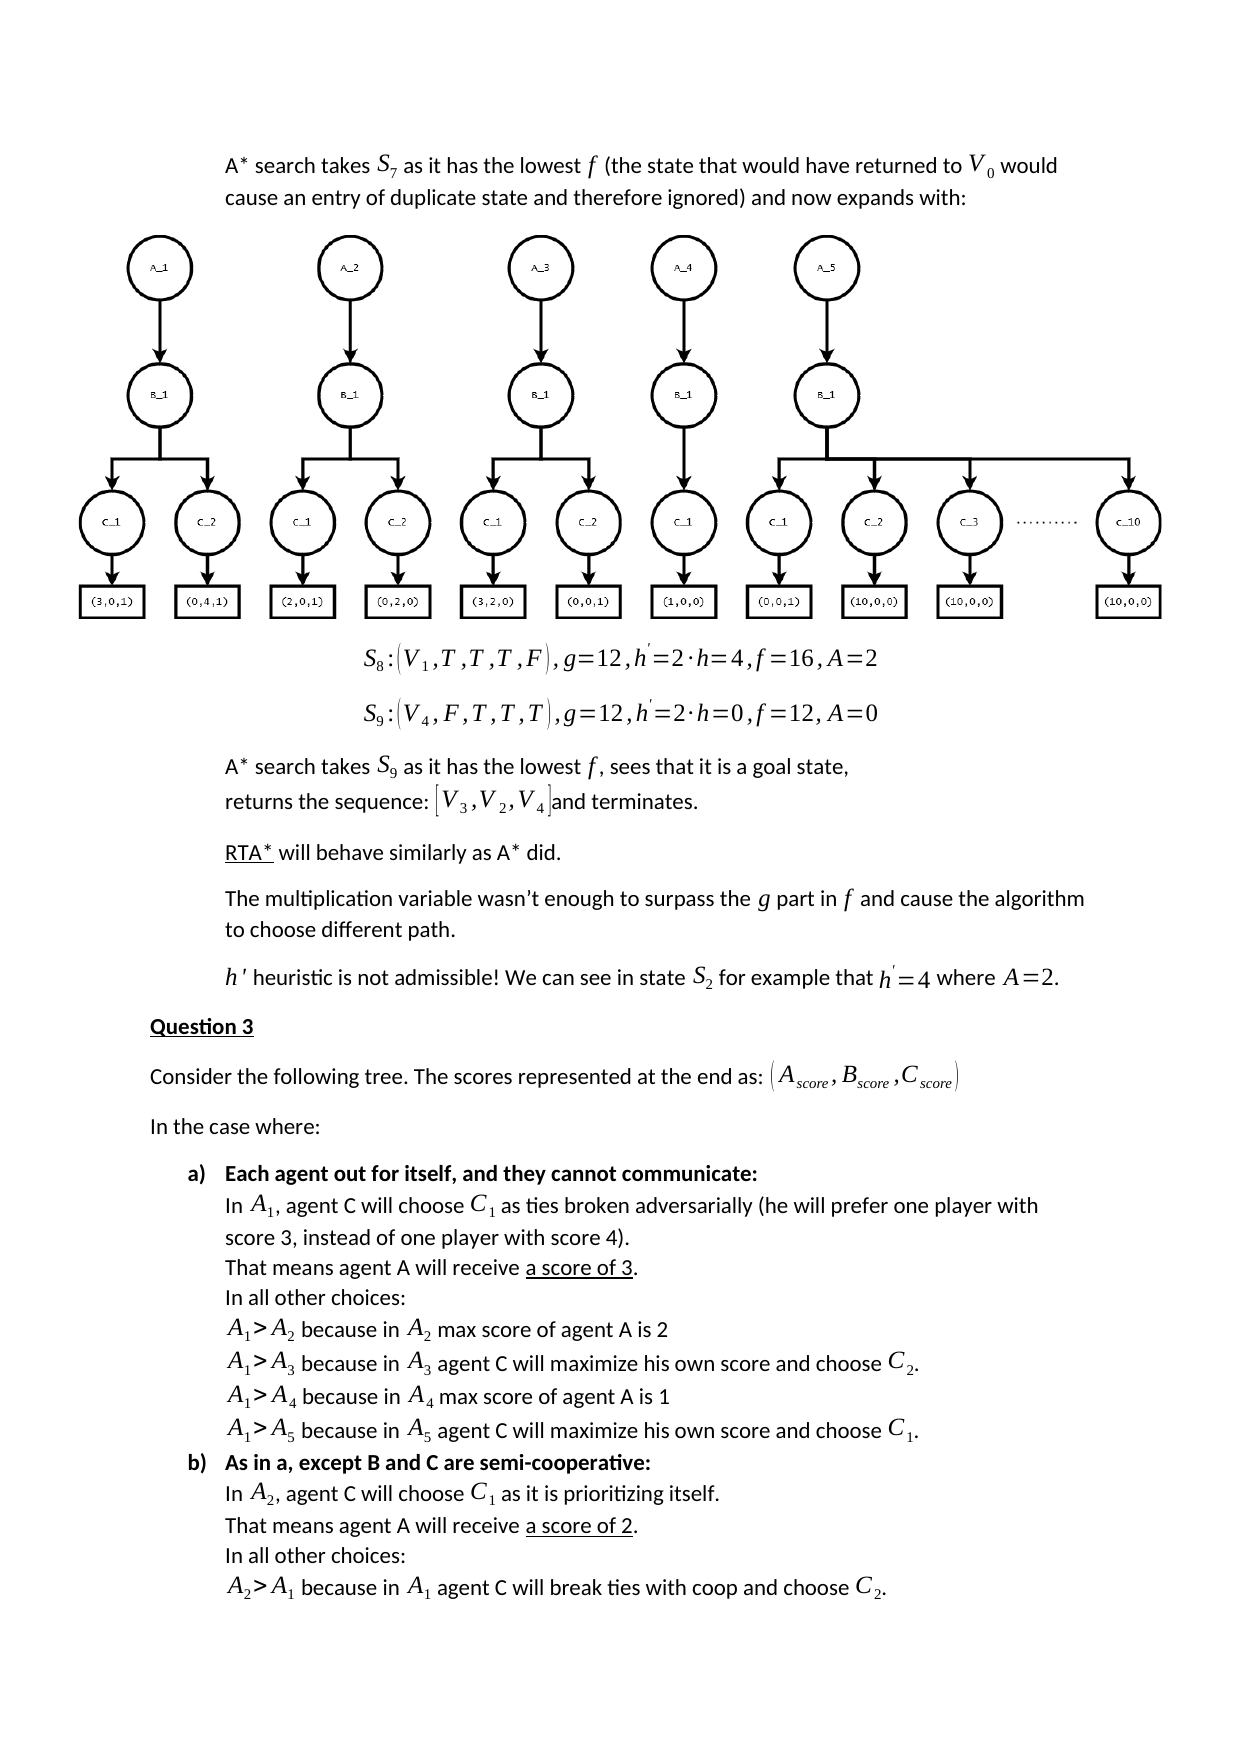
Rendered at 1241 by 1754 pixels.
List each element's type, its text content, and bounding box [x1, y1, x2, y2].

text Consider the following tree. The scores represented at the end as: [150, 1059, 1090, 1093]
list because in agent C will break ties with coop and choose . [225, 1572, 1090, 1603]
list In , agent C will choose as ties broken adversarially (he will prefer one player with score 3, instead of one player with score 4). [225, 1189, 1090, 1251]
text Question 3 [150, 1012, 1090, 1040]
picture [78, 235, 1162, 619]
text A* search takes as it has the lowest , sees that it is a goal state, returns the sequence: and terminates. [225, 751, 1090, 819]
list That means agent A will receive a score of 2. [225, 1511, 1090, 1539]
list Each agent out for itself, and they cannot communicate: [187, 1159, 1090, 1187]
text The multiplication variable wasn’t enough to surpass the part in and cause the algorithm to choose different path. [225, 884, 1090, 943]
list In all other choices: [225, 1283, 1090, 1311]
text In the case where: [150, 1112, 1090, 1140]
list As in a, except B and C are semi-cooperative: [187, 1448, 1090, 1476]
list because in max score of agent A is 2 [225, 1313, 1090, 1345]
text heuristic is not admissible! We can see in state for example that where . [225, 962, 1090, 993]
list because in agent C will maximize his own score and choose . [225, 1347, 1090, 1378]
text RTA* will behave similarly as A* did. [225, 838, 1090, 866]
text A* search takes as it has the lowest (the state that would have returned to would cause an entry of duplicate state and therefore ignored) and now expands with: [225, 150, 1090, 212]
list In all other choices: [225, 1542, 1090, 1569]
list In , agent C will choose as it is prioritizing itself. [225, 1478, 1090, 1509]
list because in max score of agent A is 1 [225, 1381, 1090, 1412]
list That means agent A will receive a score of 3. [225, 1253, 1090, 1281]
list because in agent C will maximize his own score and choose . [225, 1414, 1090, 1445]
